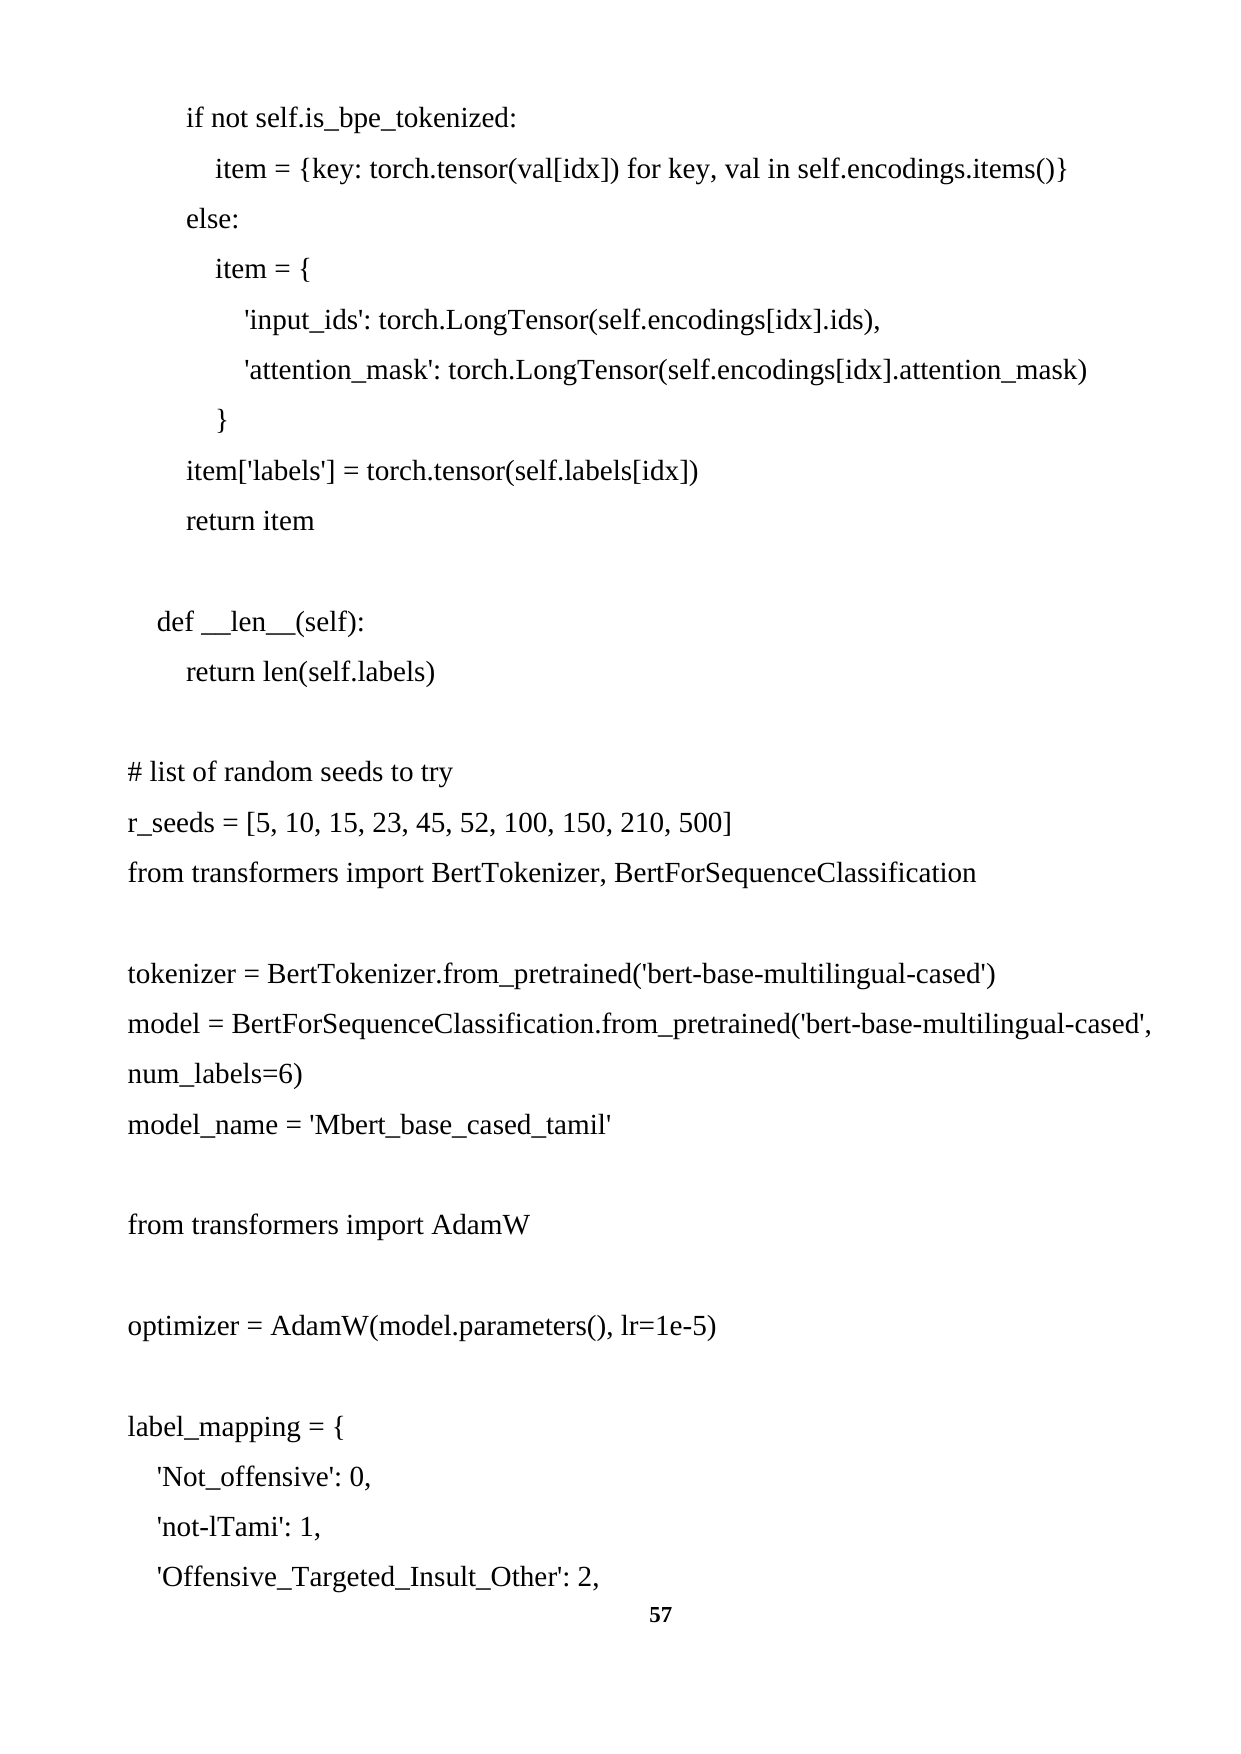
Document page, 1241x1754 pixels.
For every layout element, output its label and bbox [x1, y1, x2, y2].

text [127, 101, 1185, 1593]
